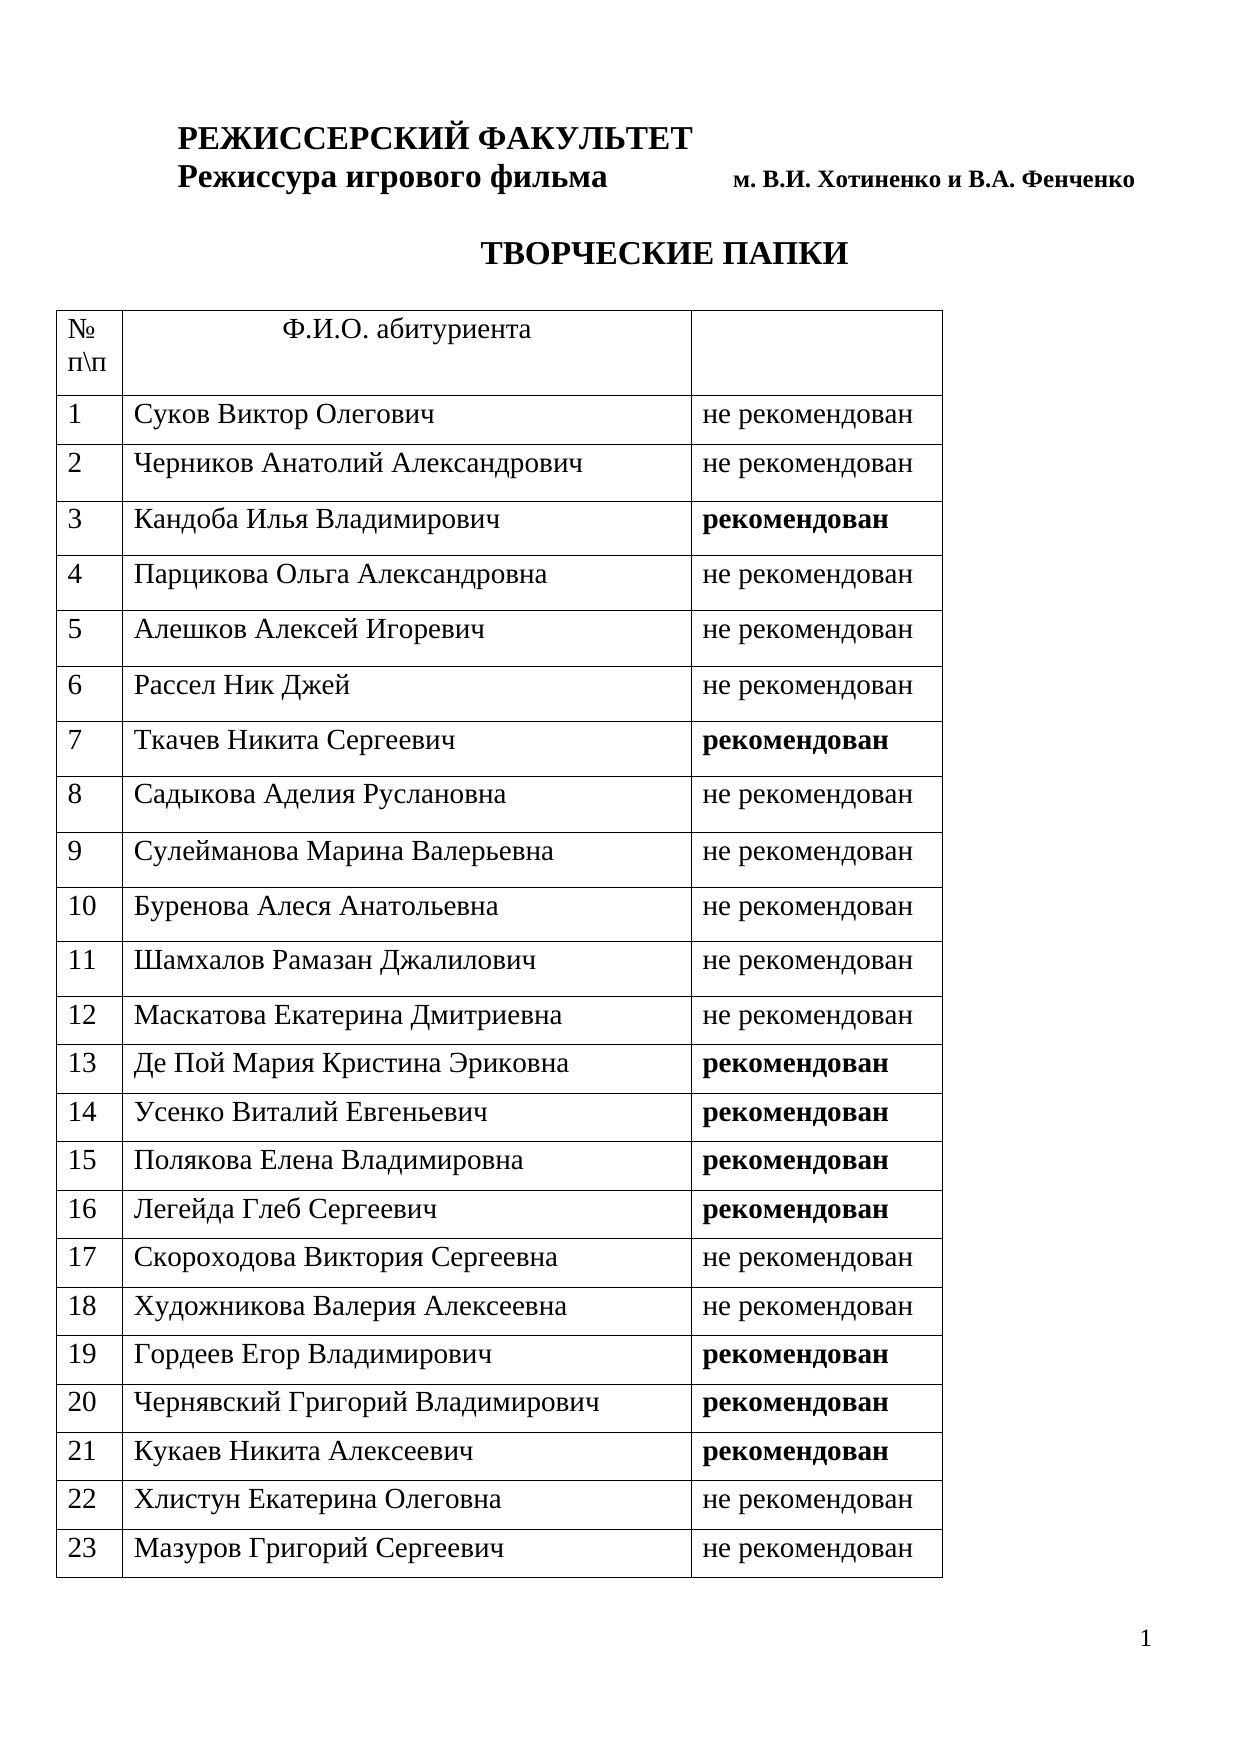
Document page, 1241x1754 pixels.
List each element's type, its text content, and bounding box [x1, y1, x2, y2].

table_cell Рассел Ник Джей [123, 667, 691, 721]
table_cell не рекомендован [692, 556, 942, 610]
table_cell 5 [57, 611, 122, 666]
table_header № п\п [57, 311, 122, 395]
table_header Ф.И.О. абитуриента [123, 311, 691, 395]
table_cell 6 [57, 667, 122, 721]
table_cell 21 [57, 1433, 122, 1480]
table_cell Буренова Алеся Анатольевна [123, 888, 691, 941]
table_cell рекомендован [692, 722, 942, 776]
table_cell 18 [57, 1288, 122, 1335]
table_cell не рекомендован [692, 833, 942, 887]
text РЕЖИССЕРСКИЙ ФАКУЛЬТЕТ [177, 118, 1152, 156]
table_cell Полякова Елена Владимировна [123, 1142, 691, 1190]
table_cell Усенко Виталий Евгеньевич [123, 1094, 691, 1141]
table_cell 16 [57, 1191, 122, 1238]
table_cell не рекомендован [692, 1530, 942, 1577]
table_cell Садыкова Аделия Руслановна [123, 777, 691, 832]
table_cell Художникова Валерия Алексеевна [123, 1288, 691, 1335]
table_cell Гордеев Егор Владимирович [123, 1336, 691, 1383]
text Режиссура игрового фильма м. В.И. Хотиненко и В.А. Фенченко [177, 156, 1152, 195]
table_cell Парцикова Ольга Александровна [123, 556, 691, 610]
table_cell не рекомендован [692, 997, 942, 1044]
text ТВОРЧЕСКИЕ ПАПКИ [177, 233, 1152, 271]
table_cell рекомендован [692, 1385, 942, 1432]
table_cell 2 [57, 445, 122, 501]
table_cell 17 [57, 1239, 122, 1287]
table_cell не рекомендован [692, 942, 942, 996]
table_cell рекомендован [692, 1045, 942, 1093]
table_cell Легейда Глеб Сергеевич [123, 1191, 691, 1238]
table_cell не рекомендован [692, 1481, 942, 1529]
table_cell 11 [57, 942, 122, 996]
table_cell не рекомендован [692, 777, 942, 832]
table_cell Маскатова Екатерина Дмитриевна [123, 997, 691, 1044]
table_cell рекомендован [692, 502, 942, 555]
table_cell рекомендован [692, 1142, 942, 1190]
table_cell рекомендован [692, 1191, 942, 1238]
table_cell 7 [57, 722, 122, 776]
table_cell рекомендован [692, 1094, 942, 1141]
table_cell 12 [57, 997, 122, 1044]
table_cell Суков Виктор Олегович [123, 396, 691, 444]
table_cell 22 [57, 1481, 122, 1529]
table_cell Хлистун Екатерина Олеговна [123, 1481, 691, 1529]
table_cell не рекомендован [692, 445, 942, 501]
table_cell Шамхалов Рамазан Джалилович [123, 942, 691, 996]
table_cell рекомендован [692, 1433, 942, 1480]
table_cell 15 [57, 1142, 122, 1190]
table_cell 13 [57, 1045, 122, 1093]
table_cell Чернявский Григорий Владимирович [123, 1385, 691, 1432]
table_cell Черников Анатолий Александрович [123, 445, 691, 501]
table_cell не рекомендован [692, 611, 942, 666]
table_cell не рекомендован [692, 888, 942, 941]
table_cell 4 [57, 556, 122, 610]
table_cell 8 [57, 777, 122, 832]
table_cell Мазуров Григорий Сергеевич [123, 1530, 691, 1577]
table_cell 3 [57, 502, 122, 555]
table_header [692, 311, 942, 395]
table_cell не рекомендован [692, 1239, 942, 1287]
table_cell 23 [57, 1530, 122, 1577]
table_cell не рекомендован [692, 667, 942, 721]
table_cell 10 [57, 888, 122, 941]
table_cell Кандоба Илья Владимирович [123, 502, 691, 555]
table_cell Алешков Алексей Игоревич [123, 611, 691, 666]
table_cell 20 [57, 1385, 122, 1432]
table_cell Скороходова Виктория Сергеевна [123, 1239, 691, 1287]
table_cell Кукаев Никита Алексеевич [123, 1433, 691, 1480]
table_cell не рекомендован [692, 1288, 942, 1335]
table_cell не рекомендован [692, 396, 942, 444]
table_cell 1 [57, 396, 122, 444]
table_cell Ткачев Никита Сергеевич [123, 722, 691, 776]
table_cell 14 [57, 1094, 122, 1141]
table_cell Де Пой Мария Кристина Эриковна [123, 1045, 691, 1093]
table_cell Сулейманова Марина Валерьевна [123, 833, 691, 887]
table_cell 9 [57, 833, 122, 887]
table_cell 19 [57, 1336, 122, 1383]
table_cell рекомендован [692, 1336, 942, 1383]
